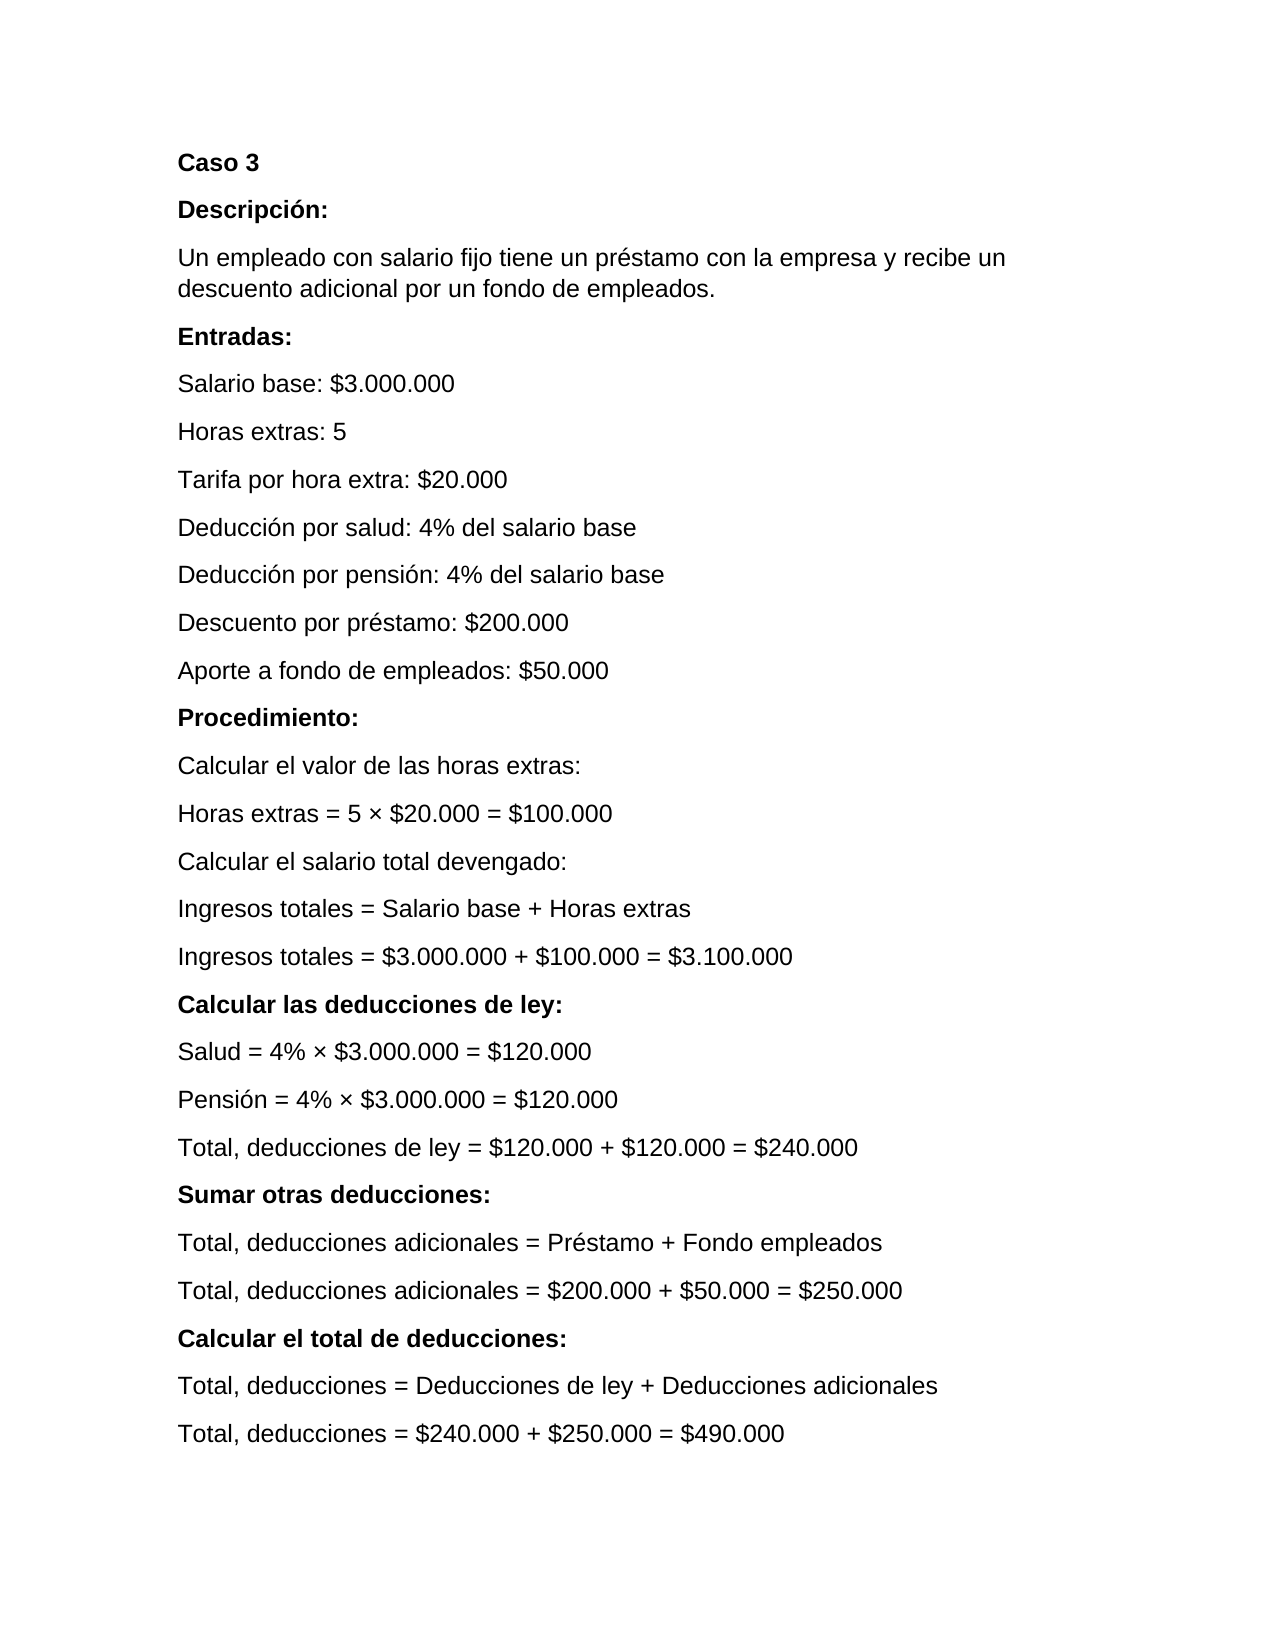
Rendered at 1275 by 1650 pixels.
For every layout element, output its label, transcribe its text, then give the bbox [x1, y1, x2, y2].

text Calcular el salario total devengado: [177, 847, 1098, 875]
text Caso 3 [177, 148, 1098, 176]
text Calcular el valor de las horas extras: [177, 751, 1098, 780]
text Aporte a fondo de empleados: $50.000 [177, 656, 1098, 684]
text Un empleado con salario fijo tiene un préstamo con la empresa y recibe un descuento adicional por un fondo de empleados. [177, 243, 1098, 303]
text Total, deducciones = Deducciones de ley + Deducciones adicionales [177, 1371, 1098, 1400]
text Sumar otras deducciones: [177, 1181, 1098, 1209]
text Horas extras = 5 × $20.000 = $100.000 [177, 799, 1098, 828]
text Total, deducciones adicionales = Préstamo + Fondo empleados [177, 1228, 1098, 1257]
text Salud = 4% × $3.000.000 = $120.000 [177, 1037, 1098, 1066]
text Deducción por pensión: 4% del salario base [177, 560, 1098, 589]
text Descuento por préstamo: $200.000 [177, 608, 1098, 637]
text Calcular las deducciones de ley: [177, 990, 1098, 1018]
text Total, deducciones de ley = $120.000 + $120.000 = $240.000 [177, 1133, 1098, 1162]
text Calcular el total de deducciones: [177, 1324, 1098, 1352]
text Total, deducciones = $240.000 + $250.000 = $490.000 [177, 1419, 1098, 1448]
text Total, deducciones adicionales = $200.000 + $50.000 = $250.000 [177, 1276, 1098, 1305]
text Deducción por salud: 4% del salario base [177, 513, 1098, 541]
text Entradas: [177, 322, 1098, 351]
text Procedimiento: [177, 703, 1098, 732]
text Pensión = 4% × $3.000.000 = $120.000 [177, 1085, 1098, 1114]
text Ingresos totales = $3.000.000 + $100.000 = $3.100.000 [177, 942, 1098, 971]
text Tarifa por hora extra: $20.000 [177, 465, 1098, 494]
text Ingresos totales = Salario base + Horas extras [177, 894, 1098, 923]
text Horas extras: 5 [177, 417, 1098, 446]
text Descripción: [177, 195, 1098, 224]
text Salario base: $3.000.000 [177, 369, 1098, 398]
